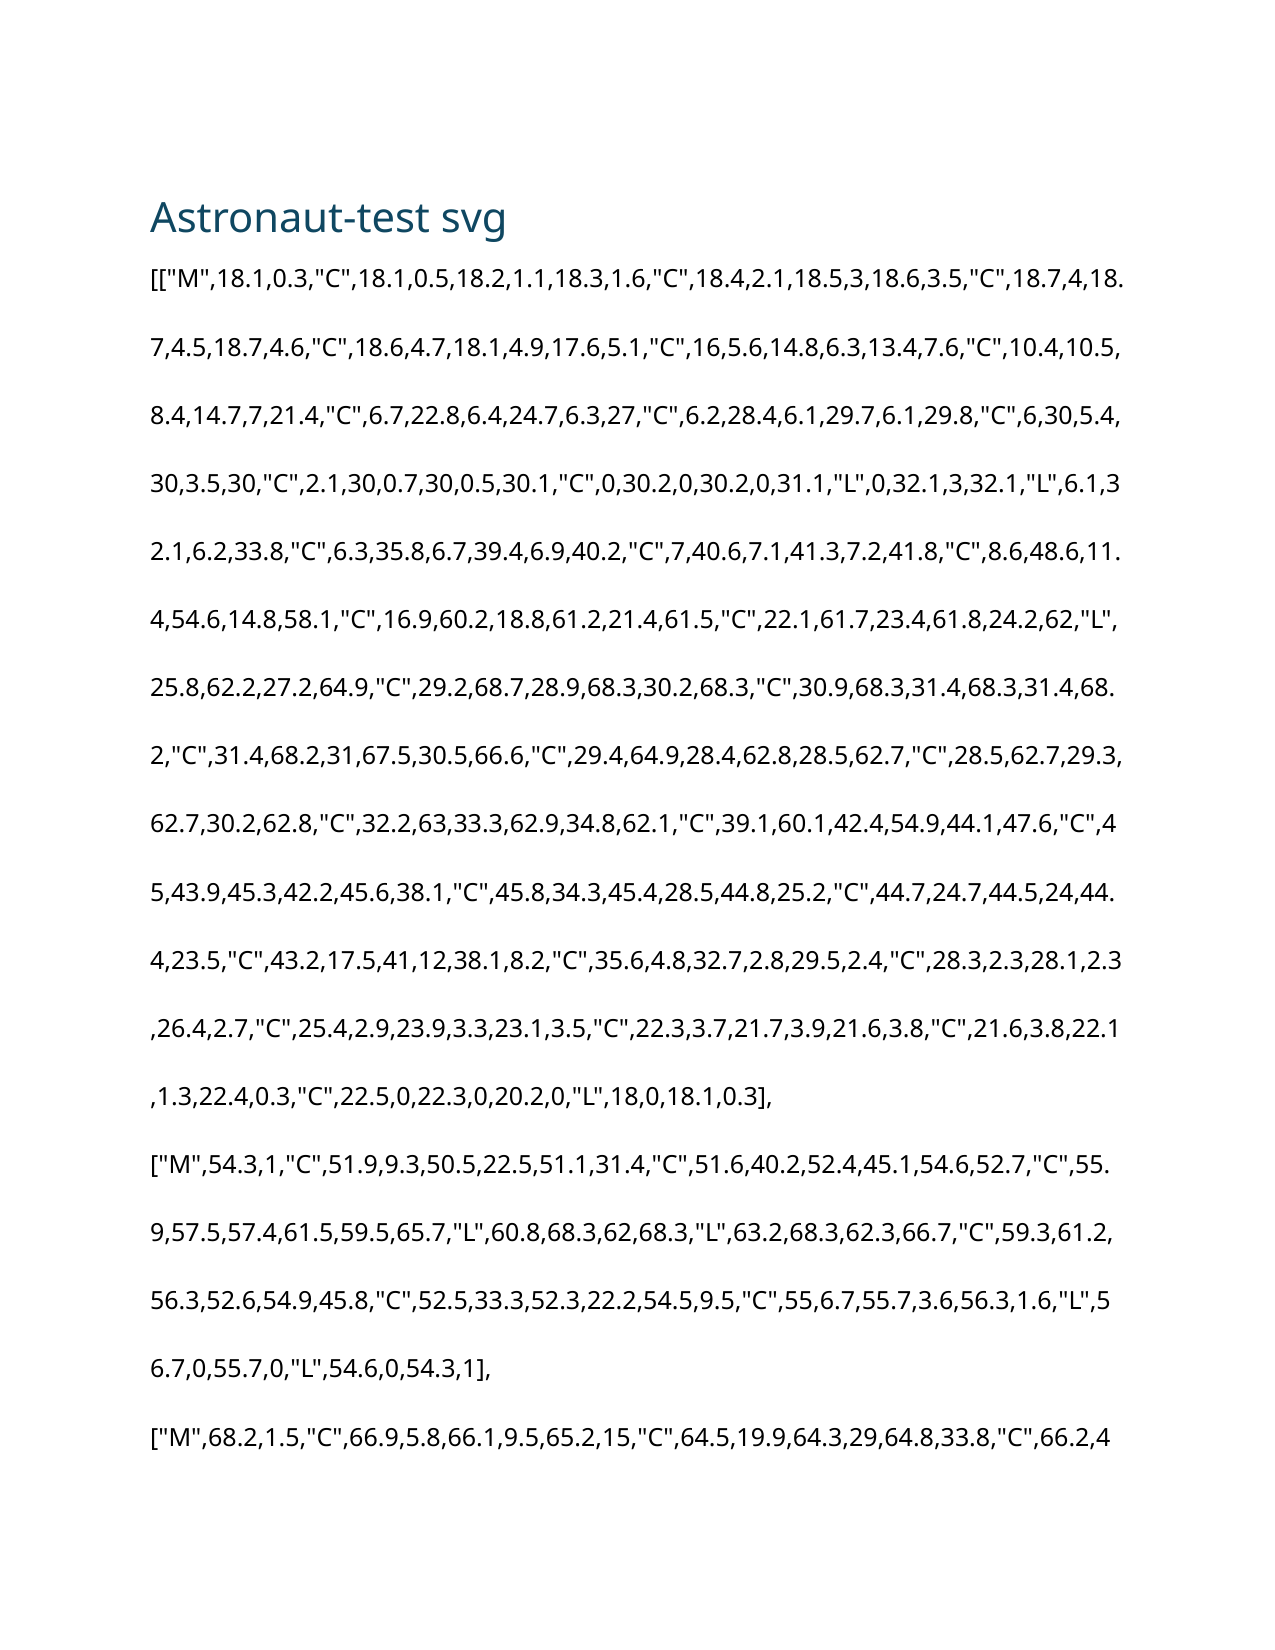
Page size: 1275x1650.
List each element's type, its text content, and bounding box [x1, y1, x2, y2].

subtitle Astronaut-test svg [150, 187, 1125, 244]
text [150, 261, 1125, 1453]
